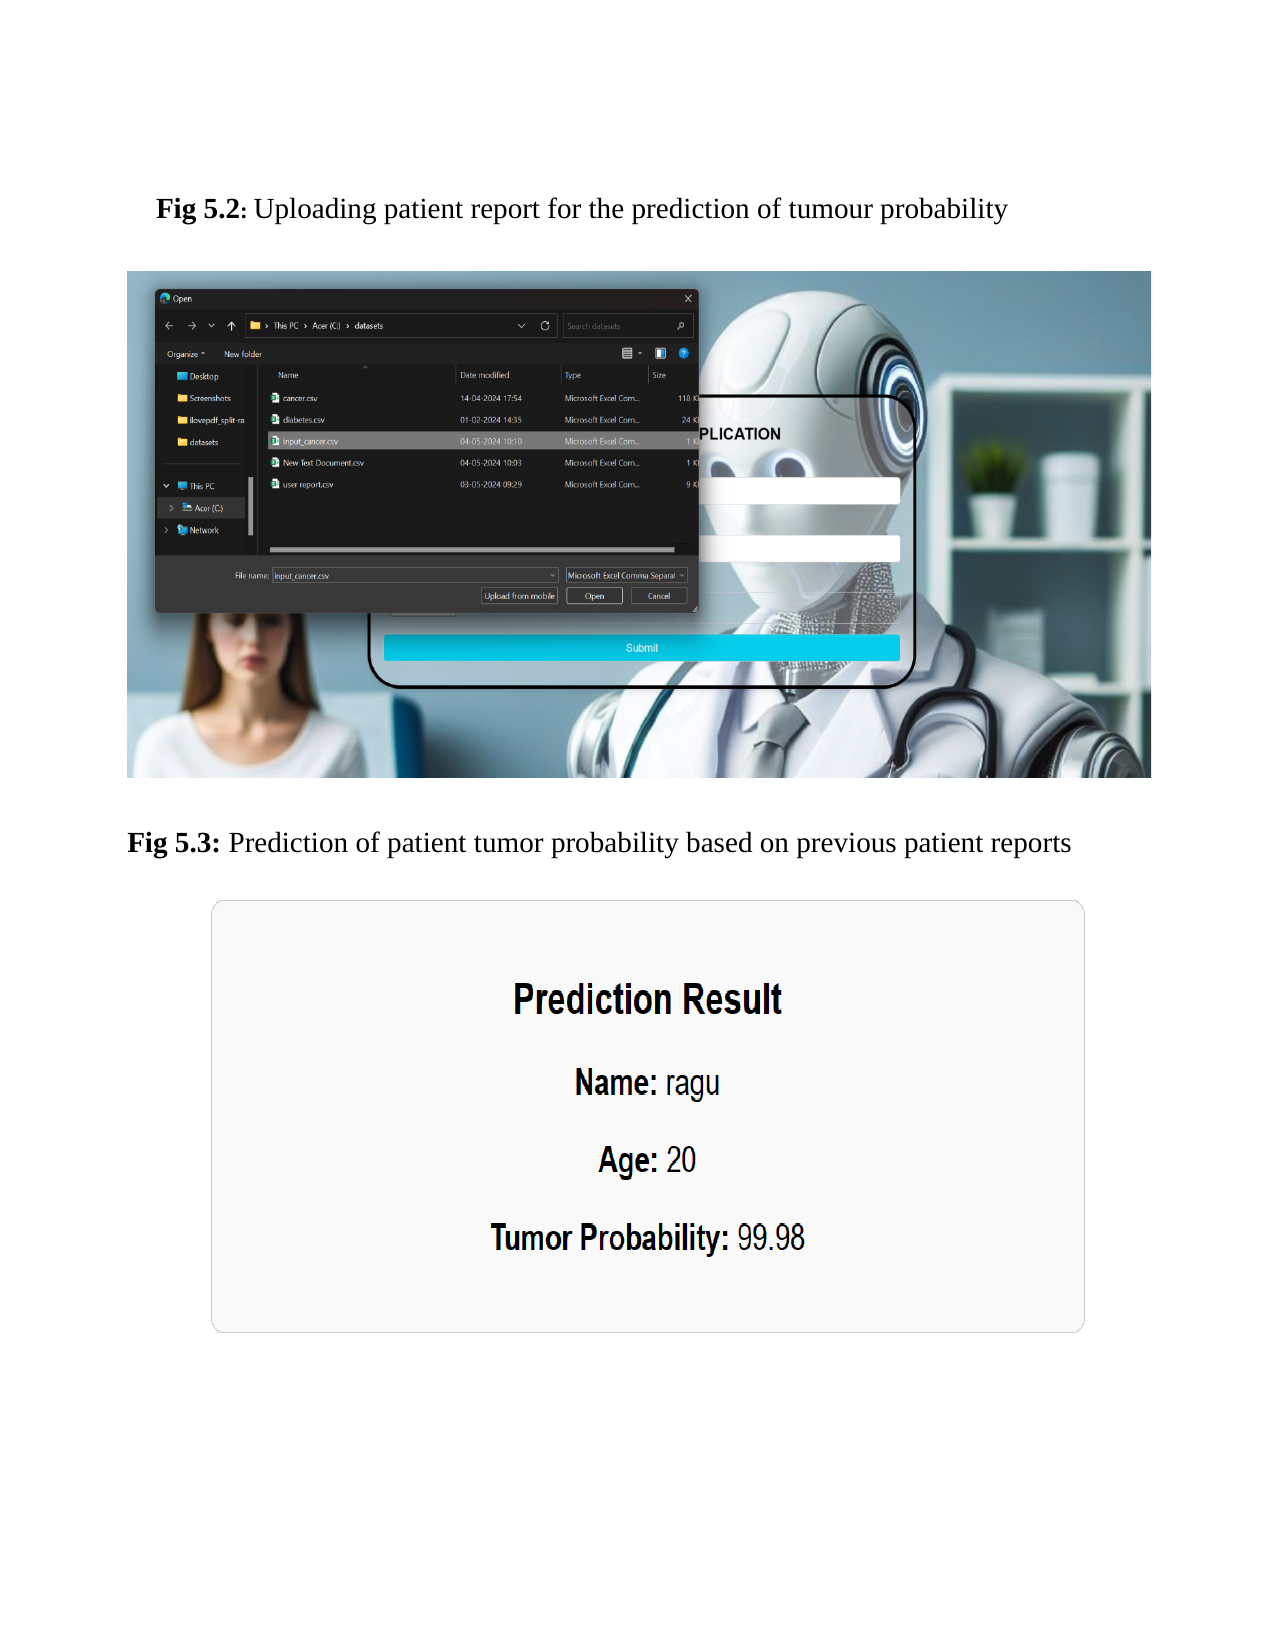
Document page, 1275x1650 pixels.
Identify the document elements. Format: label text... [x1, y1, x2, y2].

text Fig 5.2: Uploading patient report for the prediction of tumour probability [127, 191, 1214, 224]
picture [127, 271, 1152, 778]
picture [127, 891, 1214, 1467]
text Fig 5.3: Prediction of patient tumor probability based on previous patient reports [127, 825, 1214, 858]
